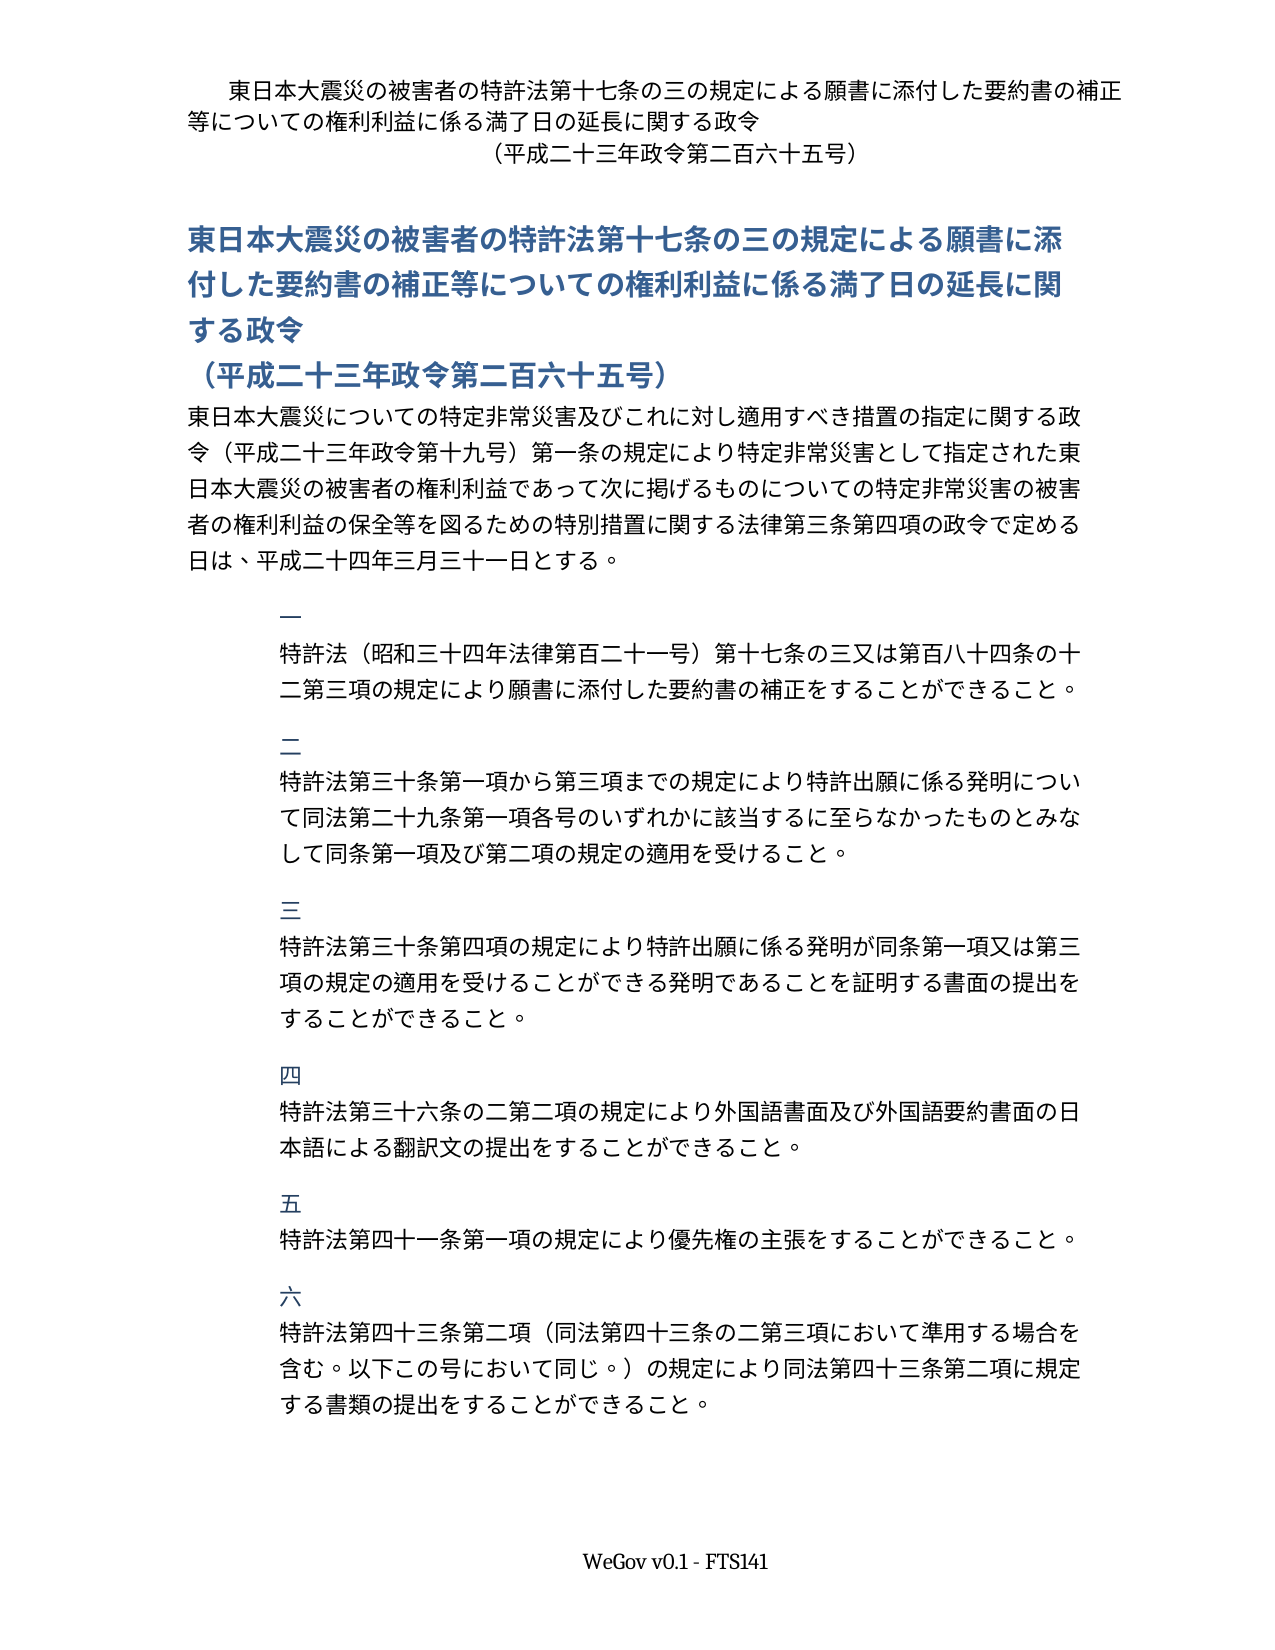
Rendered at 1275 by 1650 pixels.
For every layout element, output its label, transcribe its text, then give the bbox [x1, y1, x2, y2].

text 特許法（昭和三十四年法律第百二十一号）第十七条の三又は第百八十四条の十二第三項の規定により願書に添付した要約書の補正をすることができること。 [279, 638, 1087, 705]
text 特許法第三十六条の二第二項の規定により外国語書面及び外国語要約書面の日本語による翻訳文の提出をすることができること。 [279, 1096, 1087, 1163]
subtitle 四 [279, 1059, 1087, 1091]
text 特許法第四十三条第二項（同法第四十三条の二第三項において準用する場合を含む。以下この号において同じ。）の規定により同法第四十三条第二項に規定する書類の提出をすることができること。 [279, 1317, 1087, 1420]
subtitle 一 [279, 602, 1087, 633]
text 東日本大震災についての特定非常災害及びこれに対し適用すべき措置の指定に関する政令（平成二十三年政令第十九号）第一条の規定により特定非常災害として指定された東日本大震災の被害者の権利利益であって次に掲げるものについての特定非常災害の被害者の権利利益の保全等を図るための特別措置に関する法律第三条第四項の政令で定める日は、平成二十四年三月三十一日とする。 [187, 401, 1087, 576]
subtitle 五 [279, 1188, 1087, 1219]
subtitle 二 [279, 730, 1087, 762]
text 特許法第三十条第一項から第三項までの規定により特許出願に係る発明について同法第二十九条第一項各号のいずれかに該当するに至らなかったものとみなして同条第一項及び第二項の規定の適用を受けること。 [279, 766, 1087, 869]
subtitle 三 [279, 895, 1087, 926]
subtitle 東日本大震災の被害者の特許法第十七条の三の規定による願書に添付した要約書の補正等についての権利利益に係る満了日の延長に関する政令 （平成二十三年政令第二百六十五号） [187, 219, 1087, 395]
text 特許法第三十条第四項の規定により特許出願に係る発明が同条第一項又は第三項の規定の適用を受けることができる発明であることを証明する書面の提出をすることができること。 [279, 931, 1087, 1034]
subtitle 六 [279, 1281, 1087, 1312]
text 特許法第四十一条第一項の規定により優先権の主張をすることができること。 [279, 1224, 1087, 1255]
